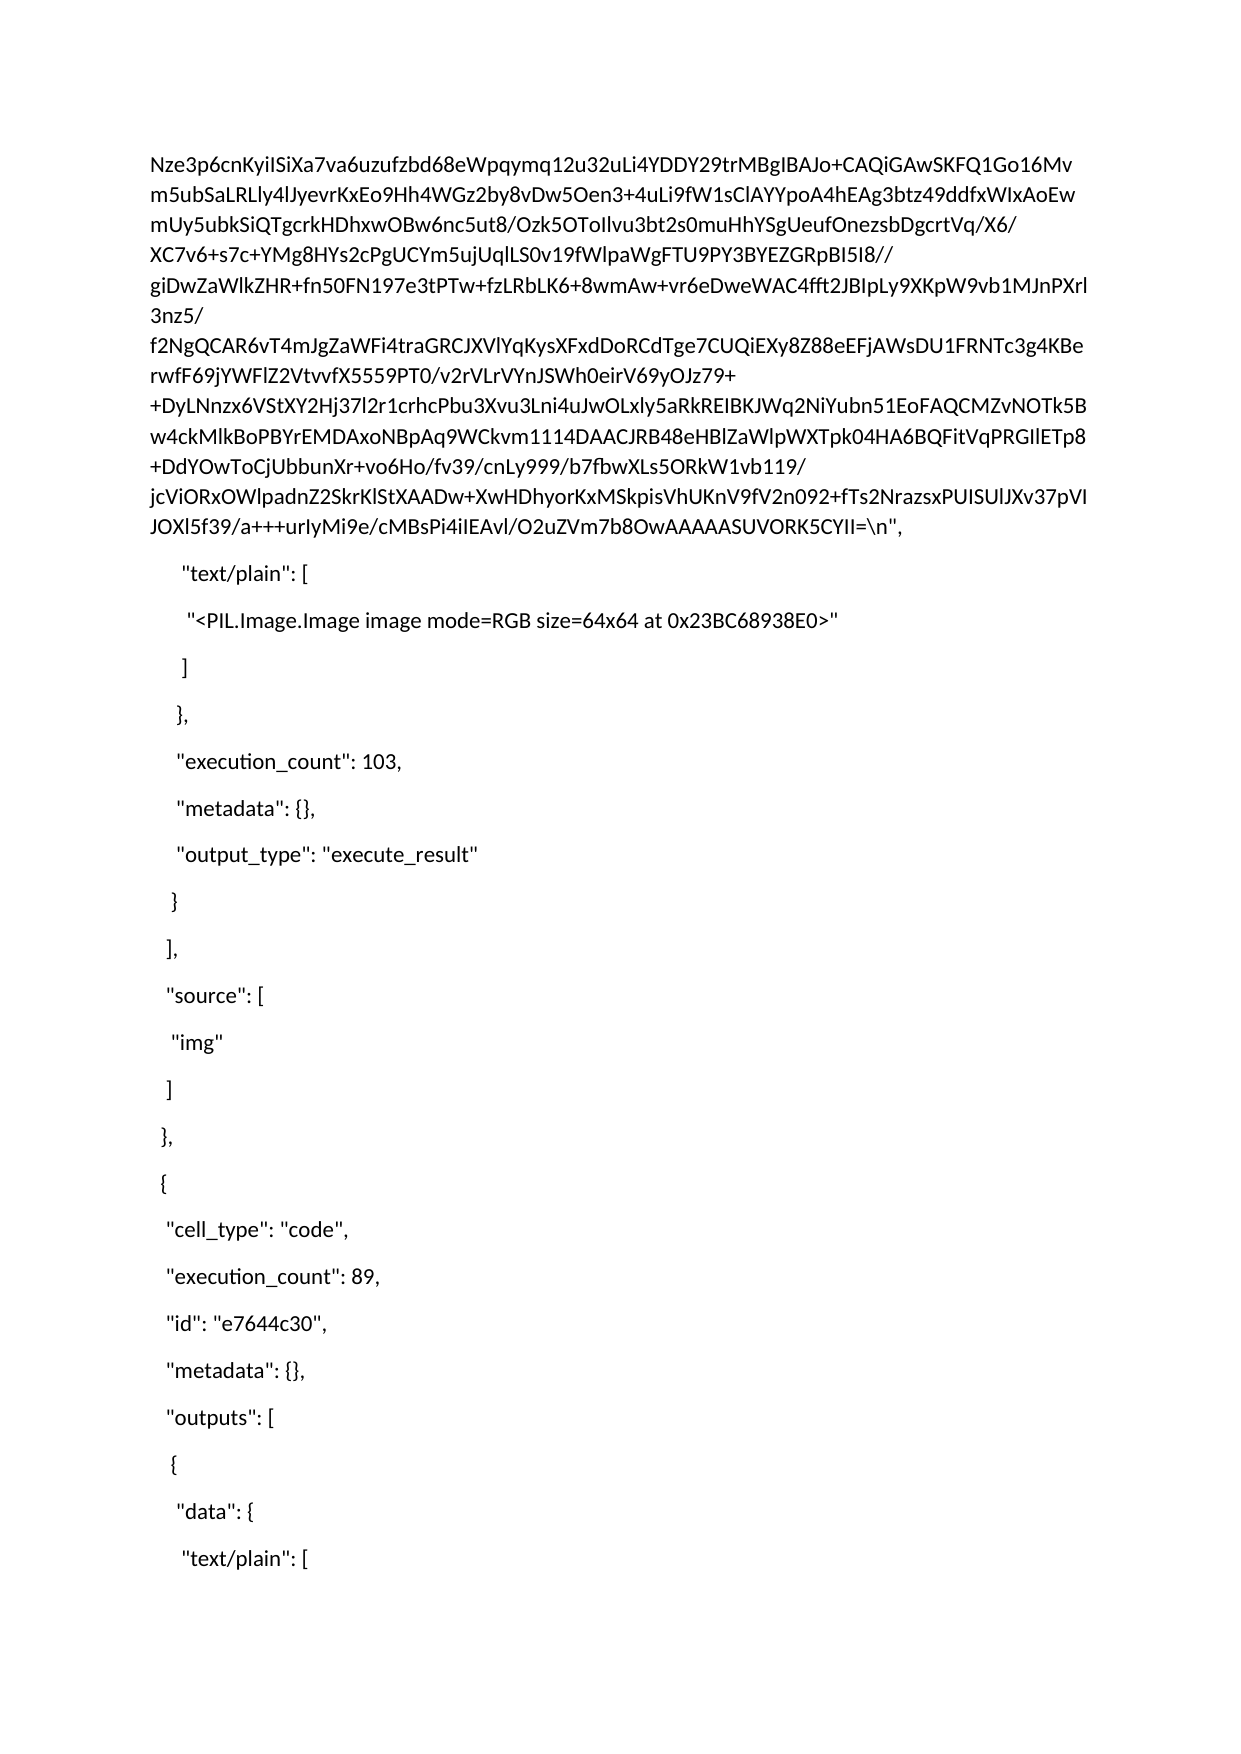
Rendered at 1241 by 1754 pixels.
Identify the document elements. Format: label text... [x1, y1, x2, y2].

text "metadata": {}, [150, 794, 1090, 822]
text "outputs": [ [150, 1403, 1090, 1431]
text "metadata": {}, [150, 1356, 1090, 1384]
text { [150, 1169, 1090, 1197]
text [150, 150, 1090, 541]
text "text/plain": [ [150, 559, 1090, 587]
text "id": "e7644c30", [150, 1309, 1090, 1337]
text { [150, 1450, 1090, 1478]
text } [150, 887, 1090, 916]
text "data": { [150, 1497, 1090, 1525]
text ] [150, 653, 1090, 681]
text "text/plain": [ [150, 1544, 1090, 1572]
text "<PIL.Image.Image image mode=RGB size=64x64 at 0x23BC68938E0>" [150, 606, 1090, 634]
text ], [150, 934, 1090, 962]
text }, [150, 1122, 1090, 1150]
text }, [150, 700, 1090, 728]
text ] [150, 1075, 1090, 1103]
text "cell_type": "code", [150, 1216, 1090, 1244]
text "execution_count": 103, [150, 747, 1090, 775]
text "output_type": "execute_result" [150, 841, 1090, 869]
text "execution_count": 89, [150, 1262, 1090, 1291]
text "img" [150, 1028, 1090, 1056]
text "source": [ [150, 981, 1090, 1009]
